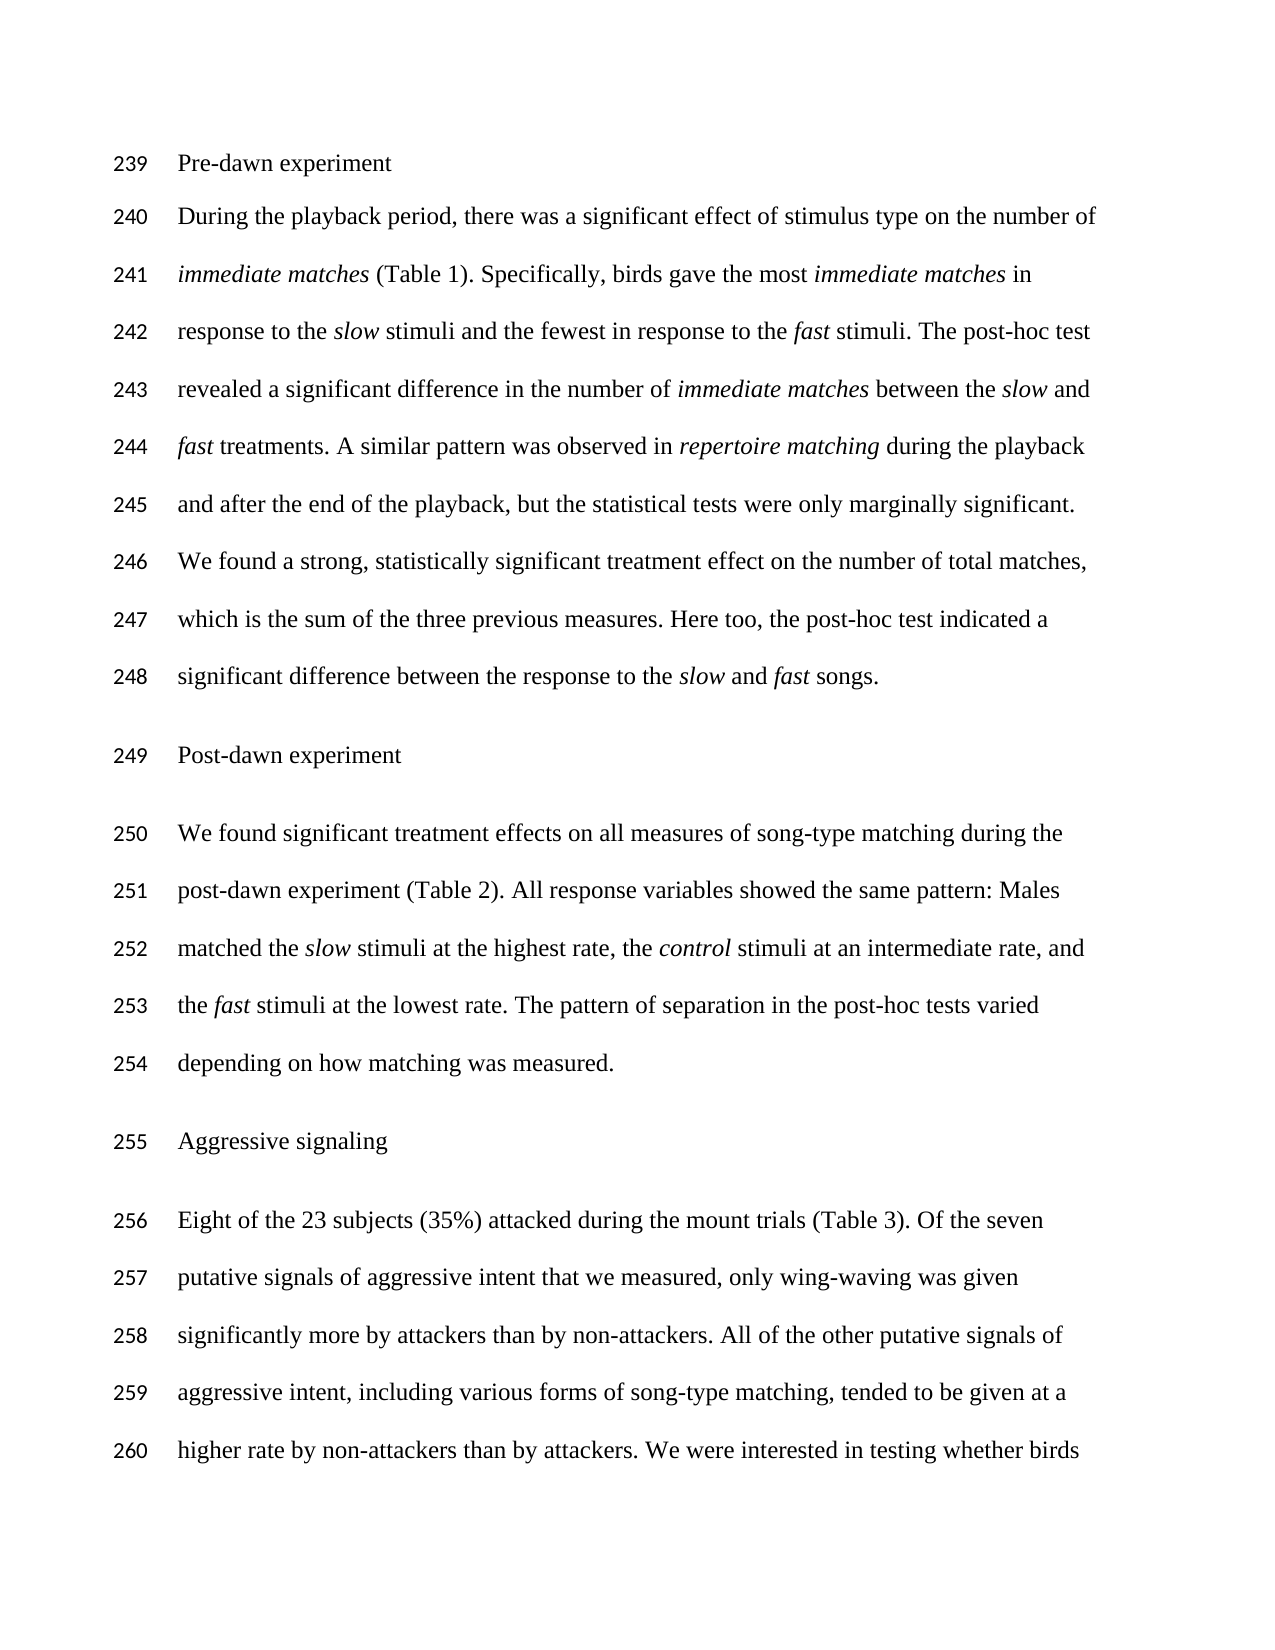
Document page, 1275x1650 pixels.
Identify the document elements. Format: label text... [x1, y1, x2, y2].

text Pre-dawn experiment [177, 148, 1098, 176]
text We found significant treatment effects on all measures of song-type matching during the post-dawn experiment (Table 2). All response variables showed the same pattern: Males matched the slow stimuli at the highest rate, the control stimuli at an intermediate rate, and the fast stimuli at the lowest rate. The pattern of separation in the post-hoc tests varied depending on how matching was measured. [177, 818, 1098, 1077]
subtitle Post-dawn experiment [177, 740, 1098, 768]
subtitle Aggressive signaling [177, 1126, 1098, 1155]
text During the playback period, there was a significant effect of stimulus type on the number of immediate matches (Table 1). Specifically, birds gave the most immediate matches in response to the slow stimuli and the fewest in response to the fast stimuli. The post-hoc test revealed a significant difference in the number of immediate matches between the slow and fast treatments. A similar pattern was observed in repertoire matching during the playback and after the end of the playback, but the statistical tests were only marginally significant. We found a strong, statistically significant treatment effect on the number of total matches, which is the sum of the three previous measures. Here too, the post-hoc test indicated a significant difference between the response to the slow and fast songs. [177, 201, 1098, 690]
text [177, 1205, 1098, 1463]
